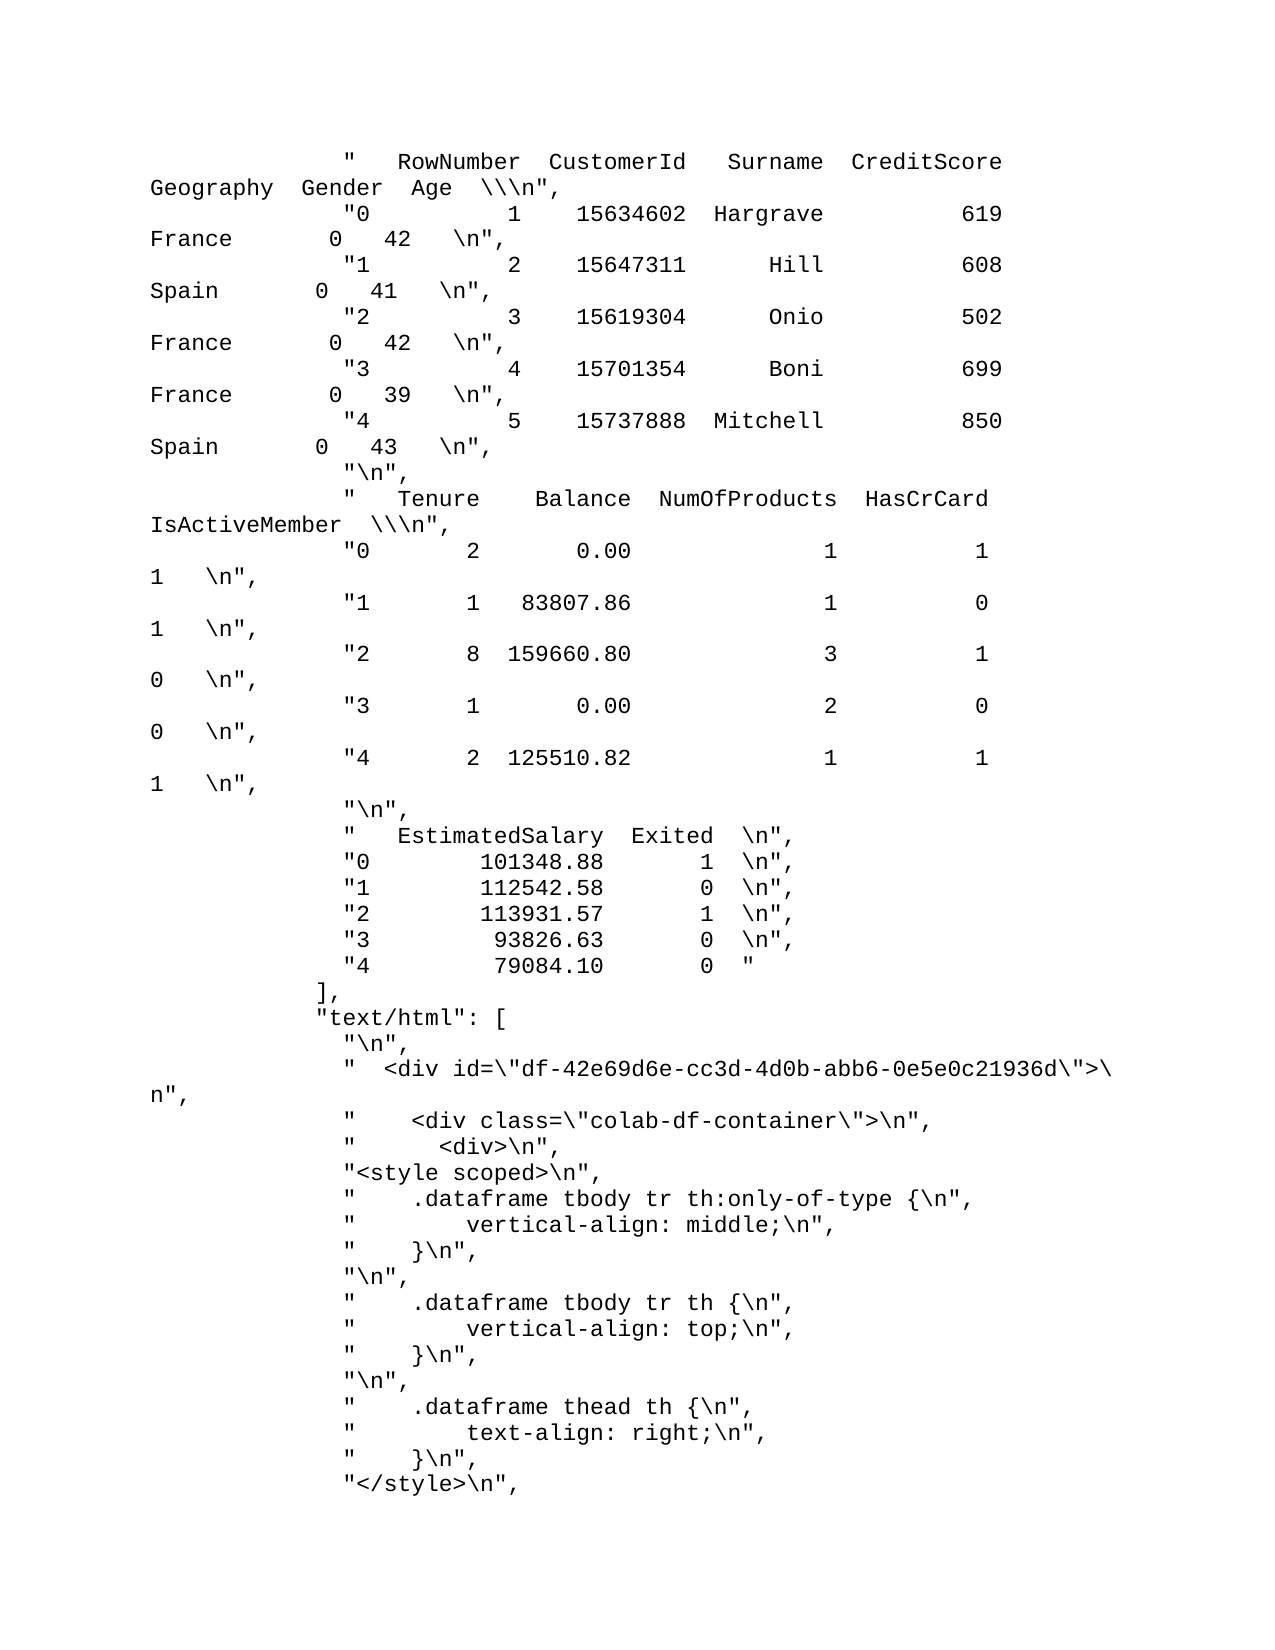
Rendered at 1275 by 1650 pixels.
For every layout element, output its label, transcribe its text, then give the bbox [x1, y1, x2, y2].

text " <div id=\"df-42e69d6e-cc3d-4d0b-abb6-0e5e0c21936d\">\n", [150, 1058, 1125, 1110]
text "4 5 15737888 Mitchell 850 Spain 0 43 \n", [150, 409, 1125, 461]
text "text/html": [ [150, 1006, 1125, 1032]
text "1 112542.58 0 \n", [150, 876, 1125, 902]
text " <div>\n", [150, 1136, 1125, 1162]
text "3 93826.63 0 \n", [150, 928, 1125, 954]
text "0 101348.88 1 \n", [150, 850, 1125, 876]
text "\n", [150, 798, 1125, 824]
text "</style>\n", [150, 1473, 1125, 1499]
text "2 8 159660.80 3 1 0 \n", [150, 643, 1125, 695]
text "4 2 125510.82 1 1 1 \n", [150, 747, 1125, 798]
text " vertical-align: top;\n", [150, 1317, 1125, 1343]
text "0 1 15634602 Hargrave 619 France 0 42 \n", [150, 202, 1125, 254]
text "2 113931.57 1 \n", [150, 902, 1125, 928]
text " }\n", [150, 1239, 1125, 1265]
text " Tenure Balance NumOfProducts HasCrCard IsActiveMember \\\n", [150, 487, 1125, 539]
text "\n", [150, 1369, 1125, 1395]
text "1 2 15647311 Hill 608 Spain 0 41 \n", [150, 254, 1125, 306]
text " vertical-align: middle;\n", [150, 1213, 1125, 1239]
text "\n", [150, 461, 1125, 487]
text " }\n", [150, 1343, 1125, 1369]
text "3 1 0.00 2 0 0 \n", [150, 695, 1125, 747]
text "2 3 15619304 Onio 502 France 0 42 \n", [150, 306, 1125, 357]
text "0 2 0.00 1 1 1 \n", [150, 539, 1125, 591]
text " }\n", [150, 1447, 1125, 1473]
text "\n", [150, 1265, 1125, 1291]
text ], [150, 980, 1125, 1006]
text " .dataframe thead th {\n", [150, 1395, 1125, 1421]
text "\n", [150, 1032, 1125, 1058]
text "1 1 83807.86 1 0 1 \n", [150, 591, 1125, 643]
text " .dataframe tbody tr th {\n", [150, 1291, 1125, 1317]
text "<style scoped>\n", [150, 1162, 1125, 1187]
text "4 79084.10 0 " [150, 954, 1125, 980]
text " EstimatedSalary Exited \n", [150, 824, 1125, 850]
text "3 4 15701354 Boni 699 France 0 39 \n", [150, 357, 1125, 409]
text " .dataframe tbody tr th:only-of-type {\n", [150, 1187, 1125, 1213]
text " text-align: right;\n", [150, 1421, 1125, 1447]
text " <div class=\"colab-df-container\">\n", [150, 1110, 1125, 1136]
text " RowNumber CustomerId Surname CreditScore Geography Gender Age \\\n", [150, 150, 1125, 202]
